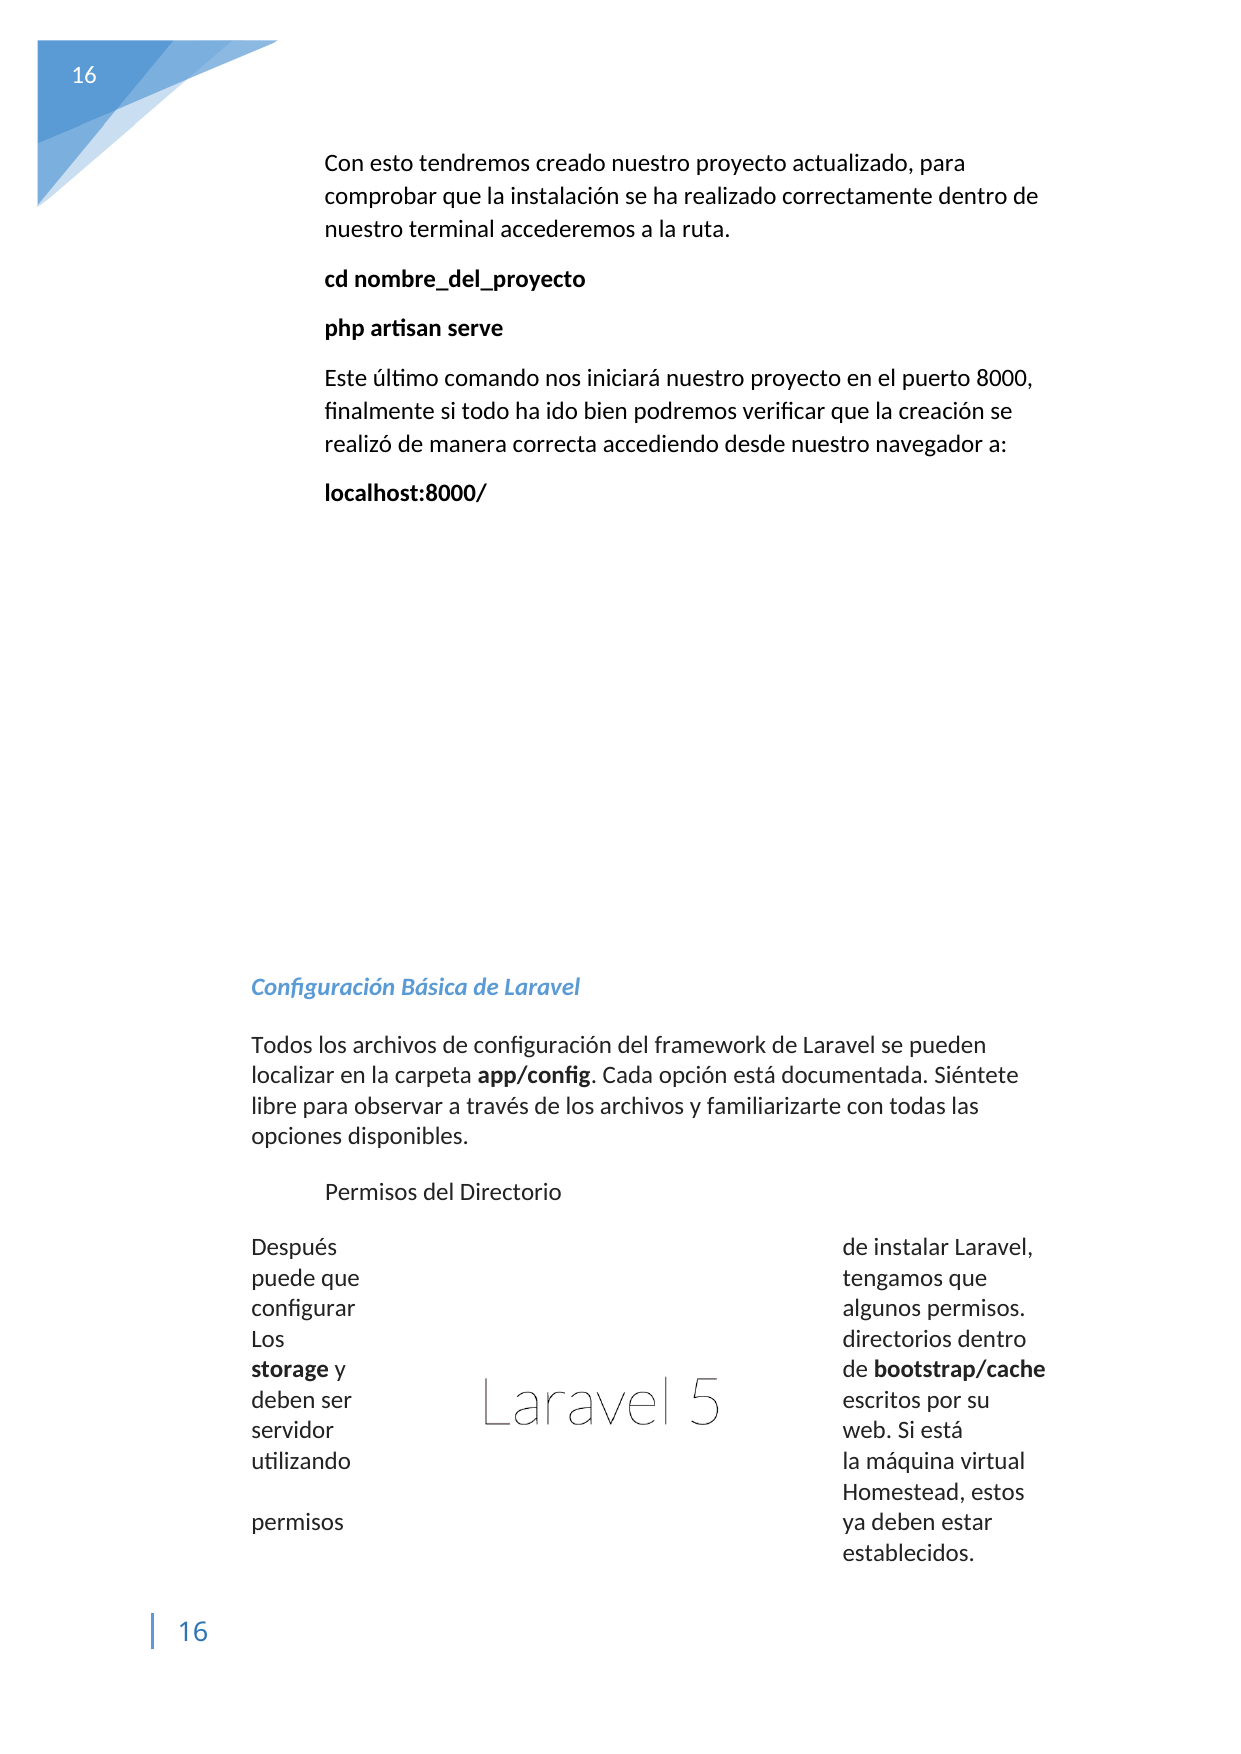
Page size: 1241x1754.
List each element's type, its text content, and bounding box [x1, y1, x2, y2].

text Configuración Básica de Laravel [177, 971, 1063, 1001]
text Todos los archivos de configuración del framework de Laravel se pueden localizar en la carpeta app/config. Cada opción está documentada. Siéntete libre para observar a través de los archivos y familiarizarte con todas las opciones disponibles. [251, 1029, 1063, 1151]
text localhost:8000/ [324, 478, 1063, 508]
text cd nombre_del_proyecto [324, 263, 1063, 293]
text Permisos del Directorio [251, 1176, 1063, 1206]
text php artisan serve [324, 313, 1063, 343]
text Con esto tendremos creado nuestro proyecto actualizado, para comprobar que la instalación se ha realizado correctamente dentro de nuestro terminal accederemos a la ruta. [324, 148, 1063, 244]
text Este último comando nos iniciará nuestro proyecto en el puerto 8000, finalmente si todo ha ido bien podremos verificar que la creación se realizó de manera correcta accediendo desde nuestro navegador a: [324, 362, 1063, 458]
picture [385, 1254, 824, 1547]
picture [37, 40, 279, 209]
